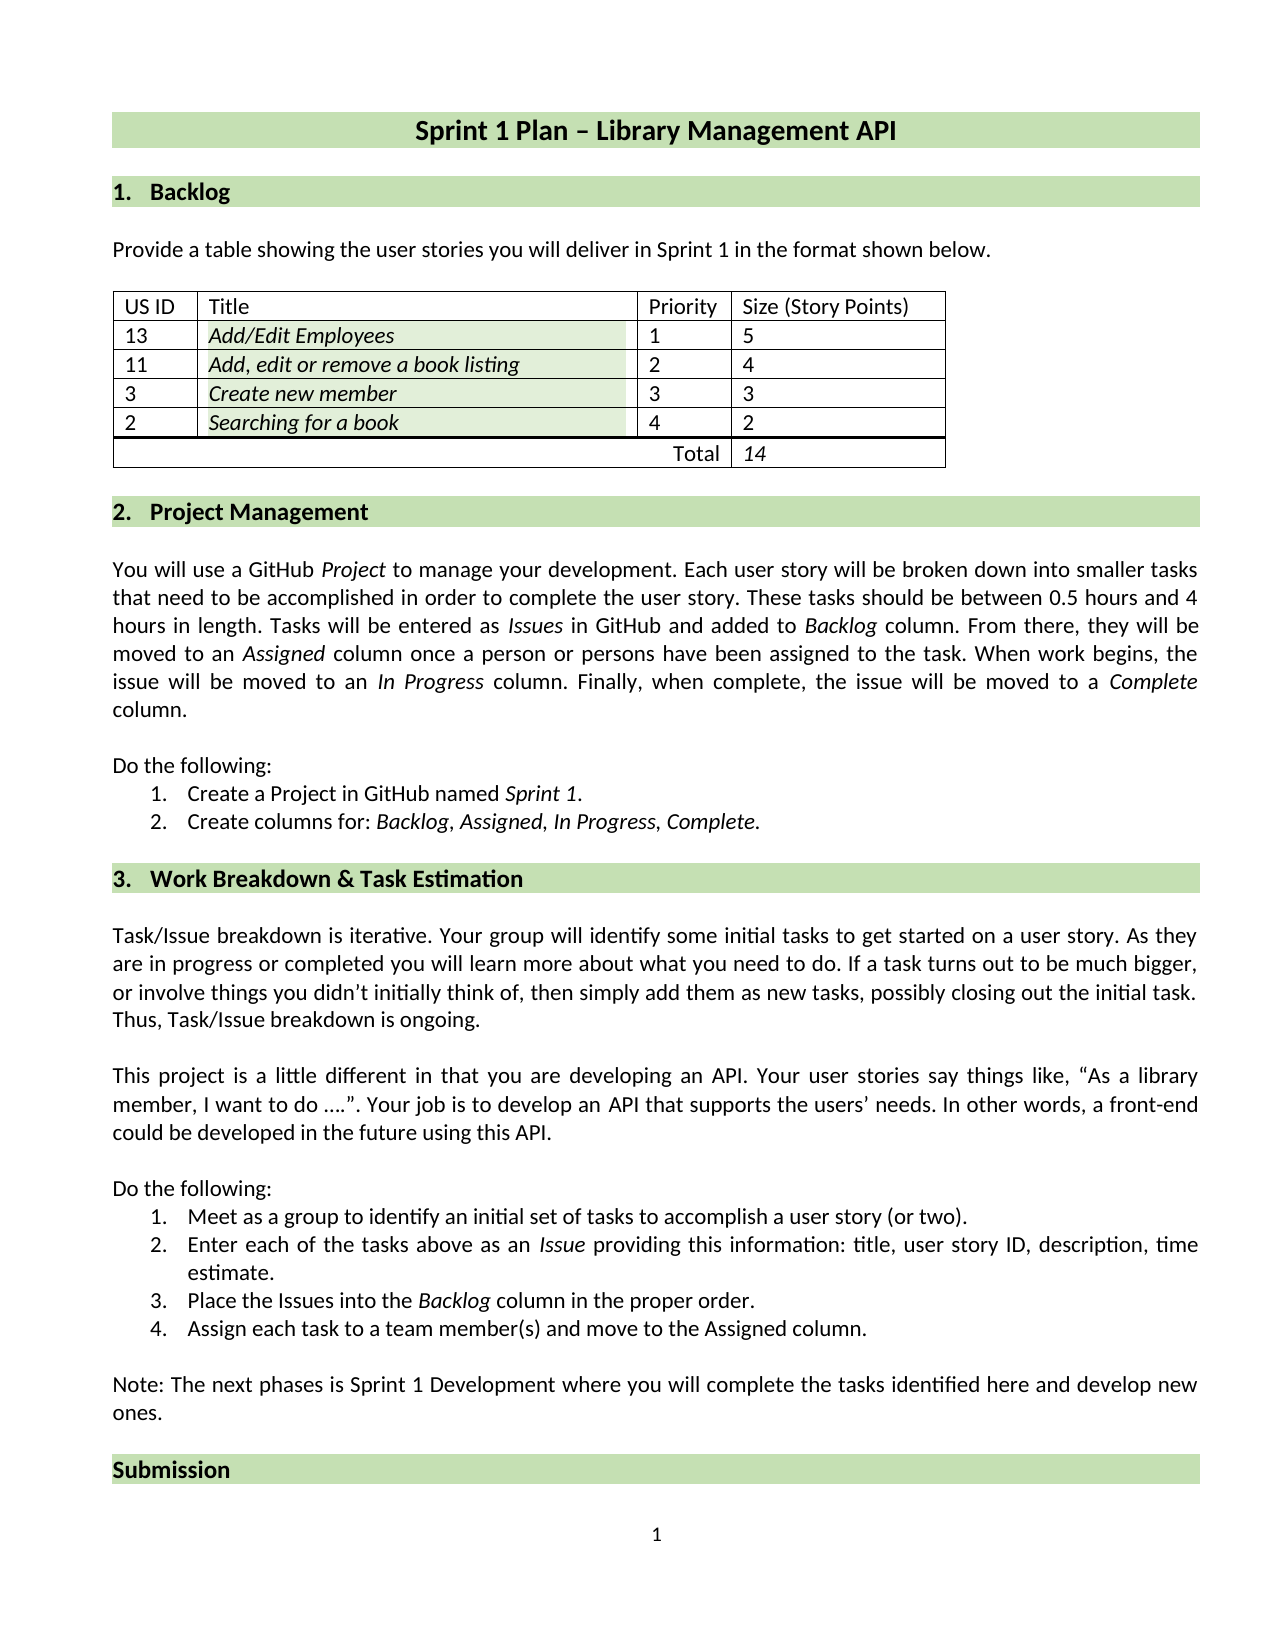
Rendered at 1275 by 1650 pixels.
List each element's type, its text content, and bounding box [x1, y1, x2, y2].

table_cell 2 [638, 350, 731, 378]
table_header US ID [114, 292, 197, 320]
table_header Priority [638, 292, 731, 320]
list Create a Project in GitHub named Sprint 1. [150, 779, 1200, 807]
table_cell 4 [638, 408, 731, 436]
list Meet as a group to identify an initial set of tasks to accomplish a user story (or two). [150, 1202, 1200, 1230]
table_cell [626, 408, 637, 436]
table_cell 14 [732, 439, 945, 467]
table_cell 3 [732, 379, 945, 407]
table_cell 2 [732, 408, 945, 436]
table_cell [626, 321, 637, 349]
table_cell 1 [638, 321, 731, 349]
table_cell 3 [114, 379, 197, 407]
text Task/Issue breakdown is iterative. Your group will identify some initial tasks to get started on a user story. As they are in progress or completed you will learn more about what you need to do. If a task turns out to be much bigger, or involve things you didn’t initially think of, then simply add them as new tasks, possibly closing out the initial task. Thus, Task/Issue breakdown is ongoing. [112, 922, 1200, 1034]
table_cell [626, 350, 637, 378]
table_header Title [198, 292, 637, 320]
text Sprint 1 Plan – Library Management API [112, 112, 1200, 148]
list Enter each of the tasks above as an Issue providing this information: title, user story ID, description, time estimate. [150, 1230, 1200, 1286]
table_cell 2 [114, 408, 197, 436]
text Note: The next phases is Sprint 1 Development where you will complete the tasks identified here and develop new ones. [112, 1370, 1200, 1426]
table_cell Total [114, 439, 731, 467]
list Assign each task to a team member(s) and move to the Assigned column. [150, 1314, 1200, 1342]
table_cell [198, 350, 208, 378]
text Submission [112, 1454, 1200, 1484]
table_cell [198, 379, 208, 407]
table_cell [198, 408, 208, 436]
table_cell 4 [732, 350, 945, 378]
table_cell 3 [638, 379, 731, 407]
table_header Size (Story Points) [732, 292, 945, 320]
text Do the following: [112, 1174, 1200, 1202]
text Provide a table showing the user stories you will deliver in Sprint 1 in the format shown below. [112, 235, 1200, 263]
text Do the following: [112, 751, 1200, 779]
list Work Breakdown & Task Estimation [112, 863, 1200, 893]
list Backlog [112, 176, 1200, 207]
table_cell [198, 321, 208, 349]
list Project Management [112, 496, 1200, 527]
text This project is a little different in that you are developing an API. Your user stories say things like, “As a library member, I want to do ….”. Your job is to develop an API that supports the users’ needs. In other words, a front-end could be developed in the future using this API. [112, 1062, 1200, 1146]
table_cell 5 [732, 321, 945, 349]
list Create columns for: Backlog, Assigned, In Progress, Complete. [150, 807, 1200, 835]
text You will use a GitHub Project to manage your development. Each user story will be broken down into smaller tasks that need to be accomplished in order to complete the user story. These tasks should be between 0.5 hours and 4 hours in length. Tasks will be entered as Issues in GitHub and added to Backlog column. From there, they will be moved to an Assigned column once a person or persons have been assigned to the task. When work begins, the issue will be moved to an In Progress column. Finally, when complete, the issue will be moved to a Complete column. [112, 555, 1200, 723]
table_cell 11 [114, 350, 197, 378]
list Place the Issues into the Backlog column in the proper order. [150, 1286, 1200, 1314]
table_cell 13 [114, 321, 197, 349]
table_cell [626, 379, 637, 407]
